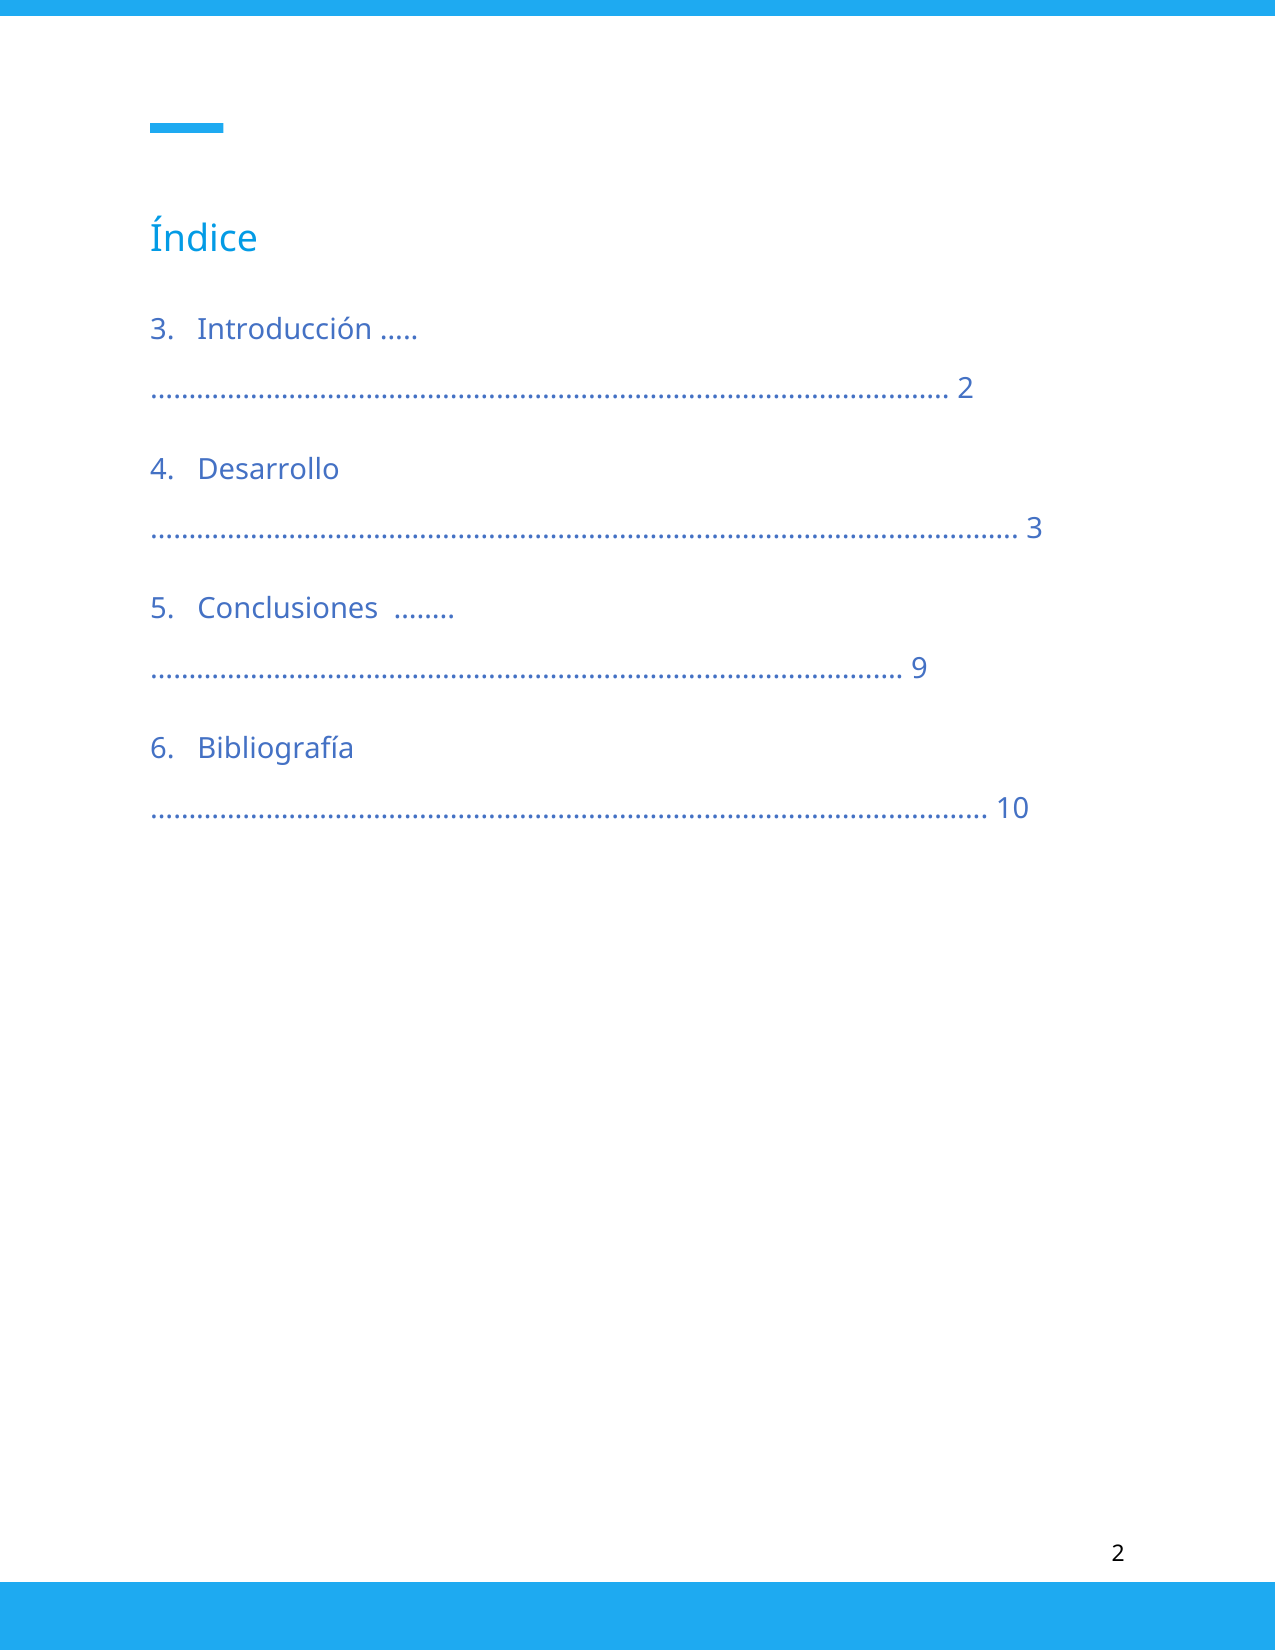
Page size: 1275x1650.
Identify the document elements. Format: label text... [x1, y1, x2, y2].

text 6. Bibliografía ……………………………………………………………………………………….……... 10 [150, 728, 1124, 827]
text 3. Introducción …..………………………………………………………………………………………….. 2 [150, 308, 1124, 407]
picture [0, 1582, 1275, 1650]
text 5. Conclusiones ……..………………………………………………………………………………….…. 9 [150, 588, 1124, 687]
subtitle Índice [150, 211, 1124, 262]
picture [150, 123, 224, 133]
picture [0, 0, 1275, 16]
text 4. Desarrollo …………………………………………………………………………………………….……. 3 [150, 448, 1124, 547]
